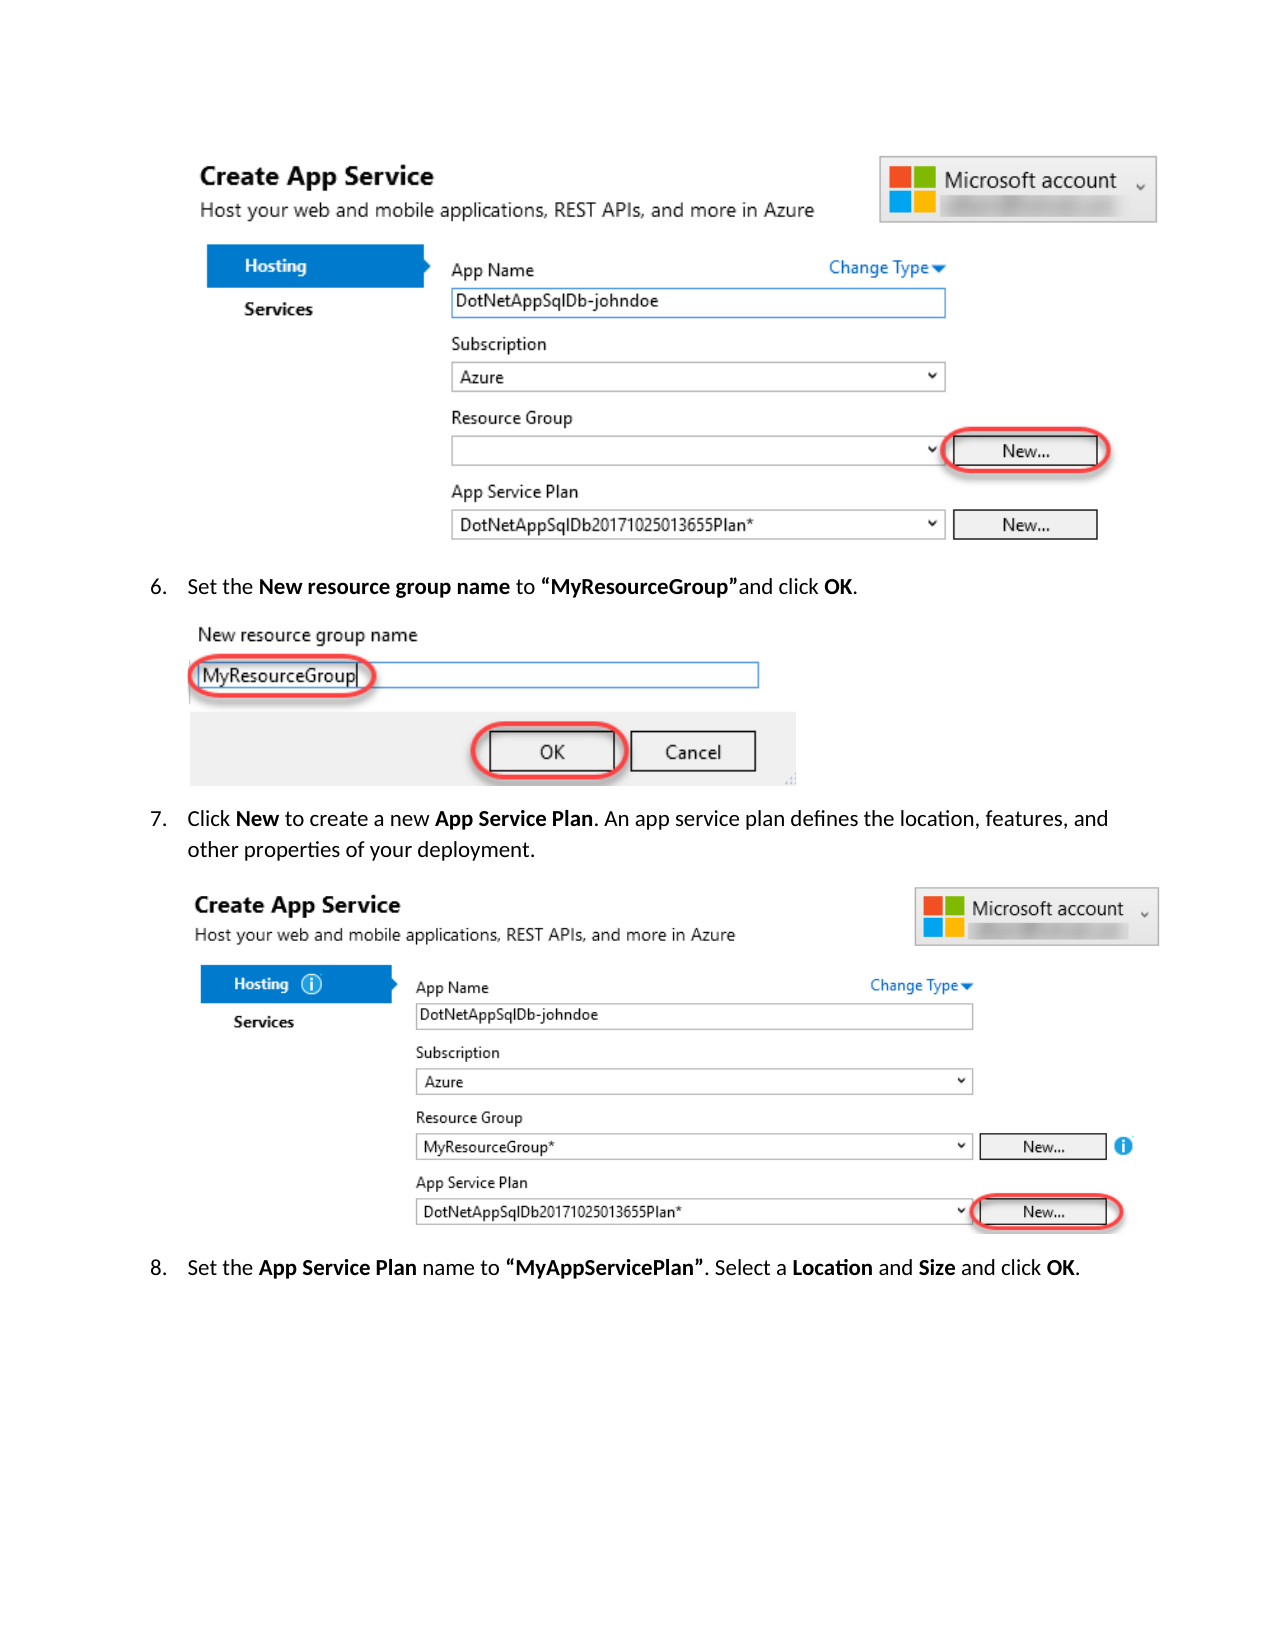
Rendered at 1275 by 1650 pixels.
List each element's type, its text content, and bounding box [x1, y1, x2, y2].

picture [187, 881, 1163, 1234]
picture [187, 618, 797, 786]
list Set the New resource group name to “MyResourceGroup”and click OK. [150, 572, 1125, 600]
list Set the App Service Plan name to “MyAppServicePlan”. Select a Location and Size and click OK. [150, 1253, 1125, 1281]
list Click New to create a new App Service Plan. An app service plan defines the location, features, and other properties of your deployment. [150, 804, 1125, 863]
picture [187, 150, 1163, 553]
